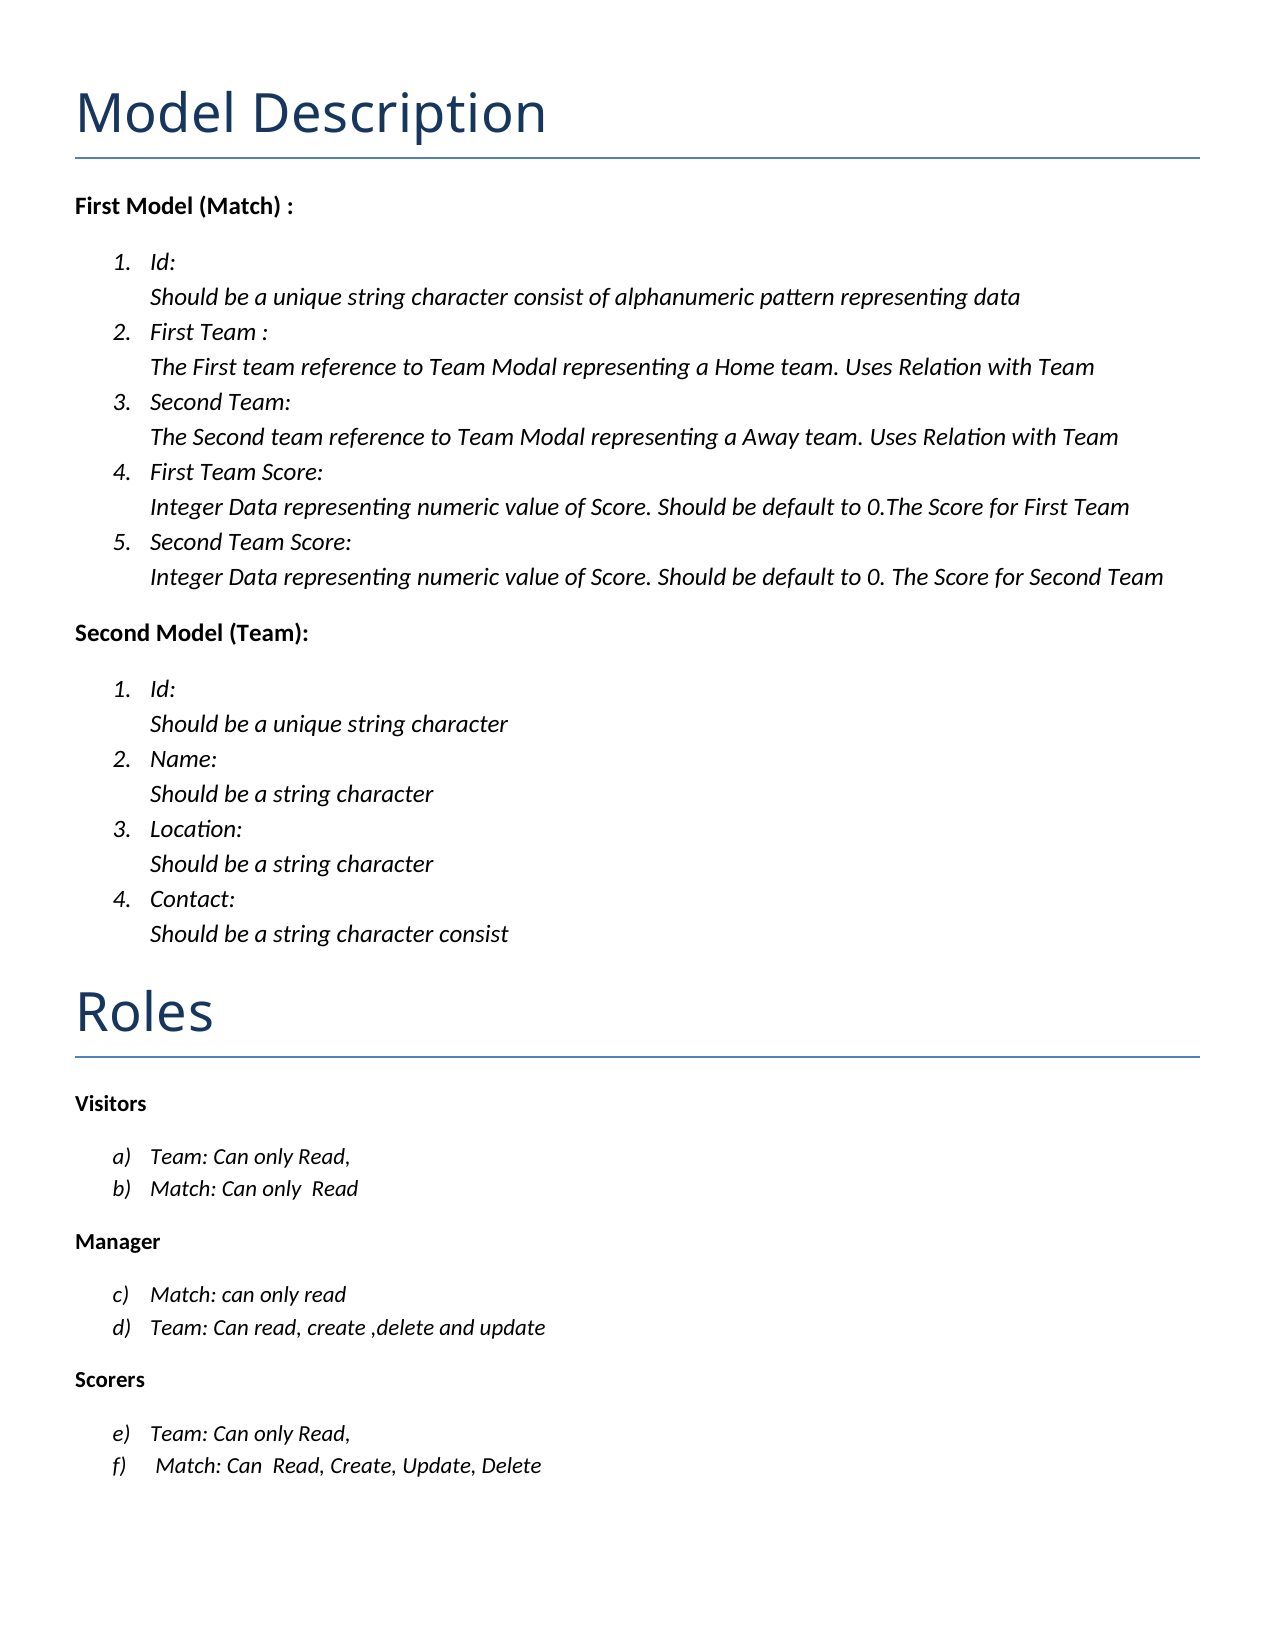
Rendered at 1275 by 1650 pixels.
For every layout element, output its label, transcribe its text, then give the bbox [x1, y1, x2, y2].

list Team: Can read, create ,delete and update [112, 1313, 1200, 1341]
list Name: Should be a string character [112, 743, 1200, 808]
text Visitors [75, 1089, 1200, 1117]
list Location: Should be a string character [112, 813, 1200, 878]
list Team: Can only Read, [112, 1142, 1200, 1170]
list Second Team: The Second team reference to Team Modal representing a Away team. Uses Relation with Team [112, 386, 1200, 452]
list Team: Can only Read, [112, 1419, 1200, 1447]
list Match: can only read [112, 1280, 1200, 1308]
list Match: Can Read, Create, Update, Delete [112, 1451, 1200, 1479]
list Second Team Score: Integer Data representing numeric value of Score. Should be default to 0. The Score for Second Team [112, 526, 1200, 592]
list First Team Score: Integer Data representing numeric value of Score. Should be default to 0.The Score for First Team [112, 456, 1200, 522]
list Contact: Should be a string character consist [112, 883, 1200, 948]
text First Model (Match) : [75, 190, 1200, 221]
list First Team : The First team reference to Team Modal representing a Home team. Uses Relation with Team [112, 316, 1200, 382]
text Manager [75, 1227, 1200, 1255]
title Model Description [75, 75, 1200, 157]
list Match: Can only Read [112, 1174, 1200, 1202]
text Scorers [75, 1366, 1200, 1394]
list Id: Should be a unique string character [112, 673, 1200, 738]
text Second Model (Team): [75, 617, 1200, 648]
title Roles [75, 974, 1200, 1056]
list Id: Should be a unique string character consist of alphanumeric pattern representing data [112, 246, 1200, 312]
